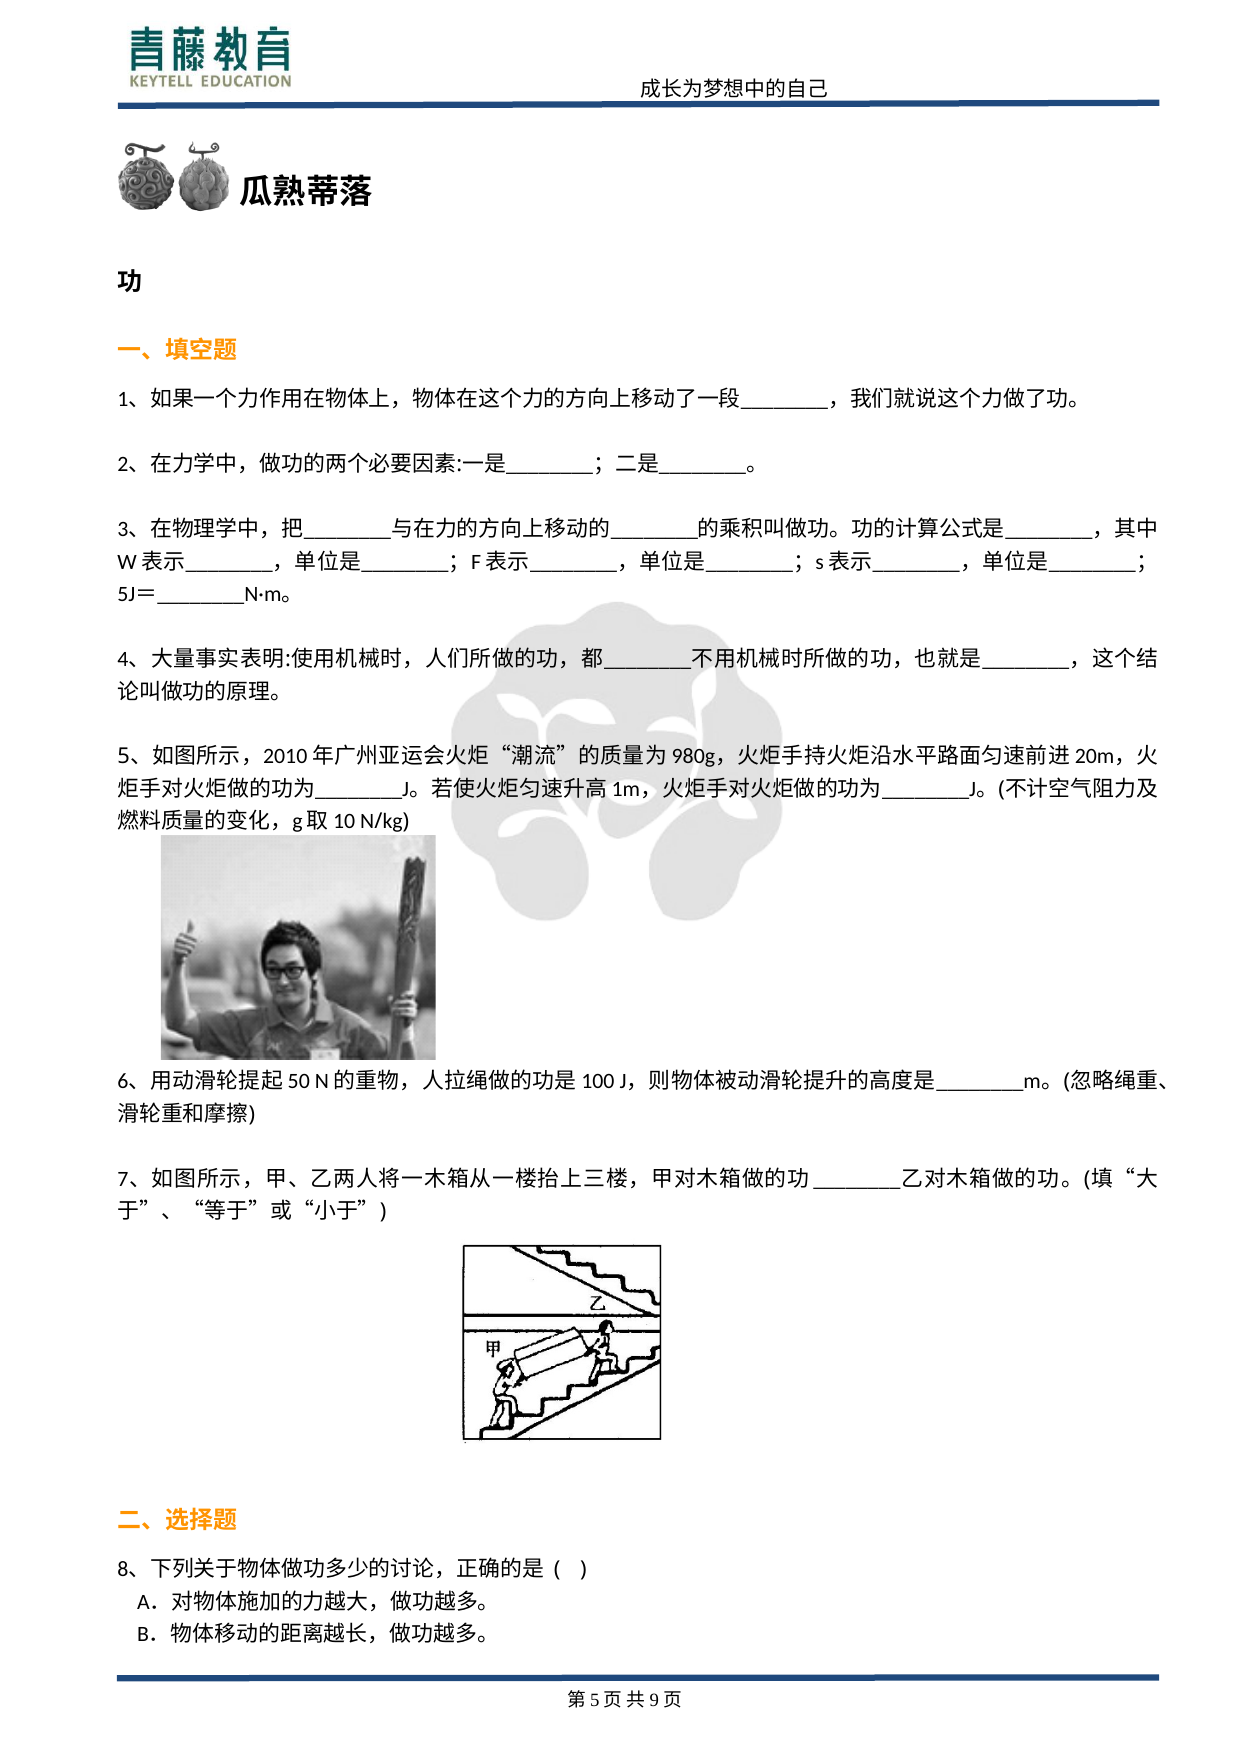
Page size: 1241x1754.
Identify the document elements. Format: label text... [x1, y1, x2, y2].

text 6、用动滑轮提起50 N的重物，人拉绳做的功是100 J，则物体被动滑轮提升的高度是________m。(忽略绳重、滑轮重和摩擦) [117, 1063, 1159, 1128]
text 5、如图所示，2010年广州亚运会火炬“潮流”的质量为980g，火炬手持火炬沿水平路面匀速前进20m，火炬手对火炬做的功为________J。若使火炬匀速升高1m，火炬手对火炬做的功为________J。(不计空气阻力及燃料质量的变化，g取10 N/kg) [117, 738, 1159, 836]
text 8、下列关于物体做功多少的讨论，正确的是 ( ) [117, 1551, 1159, 1583]
picture [460, 1238, 662, 1444]
text 一、填空题 [117, 316, 1159, 381]
text A．对物体施加的力越大，做功越多。 [117, 1583, 1159, 1616]
text 1、如果一个力作用在物体上，物体在这个力的方向上移动了一段________，我们就说这个力做了功。 [117, 381, 1159, 413]
text 7、如图所示，甲、乙两人将一木箱从一楼抬上三楼，甲对木箱做的功________乙对木箱做的功。(填“大于”、“等于”或“小于”) [117, 1161, 1159, 1226]
text 功 [117, 261, 1159, 298]
text 2、在力学中，做功的两个必要因素:一是________；二是________。 [117, 446, 1159, 478]
text 3、在物理学中，把________与在力的方向上移动的________的乘积叫做功。功的计算公式是________，其中W表示________，单位是________；F表示________，单位是________；s表示________，单位是________；5J＝________N·m。 [117, 511, 1159, 608]
picture [113, 10, 303, 93]
subtitle 瓜熟蒂落 [117, 140, 1159, 237]
text 二、选择题 [117, 1486, 1159, 1551]
text B．物体移动的距离越长，做功越多。 [117, 1616, 1159, 1648]
picture [117, 139, 231, 212]
text 4、大量事实表明:使用机械时，人们所做的功，都________不用机械时所做的功，也就是________，这个结论叫做功的原理。 [117, 641, 1159, 706]
